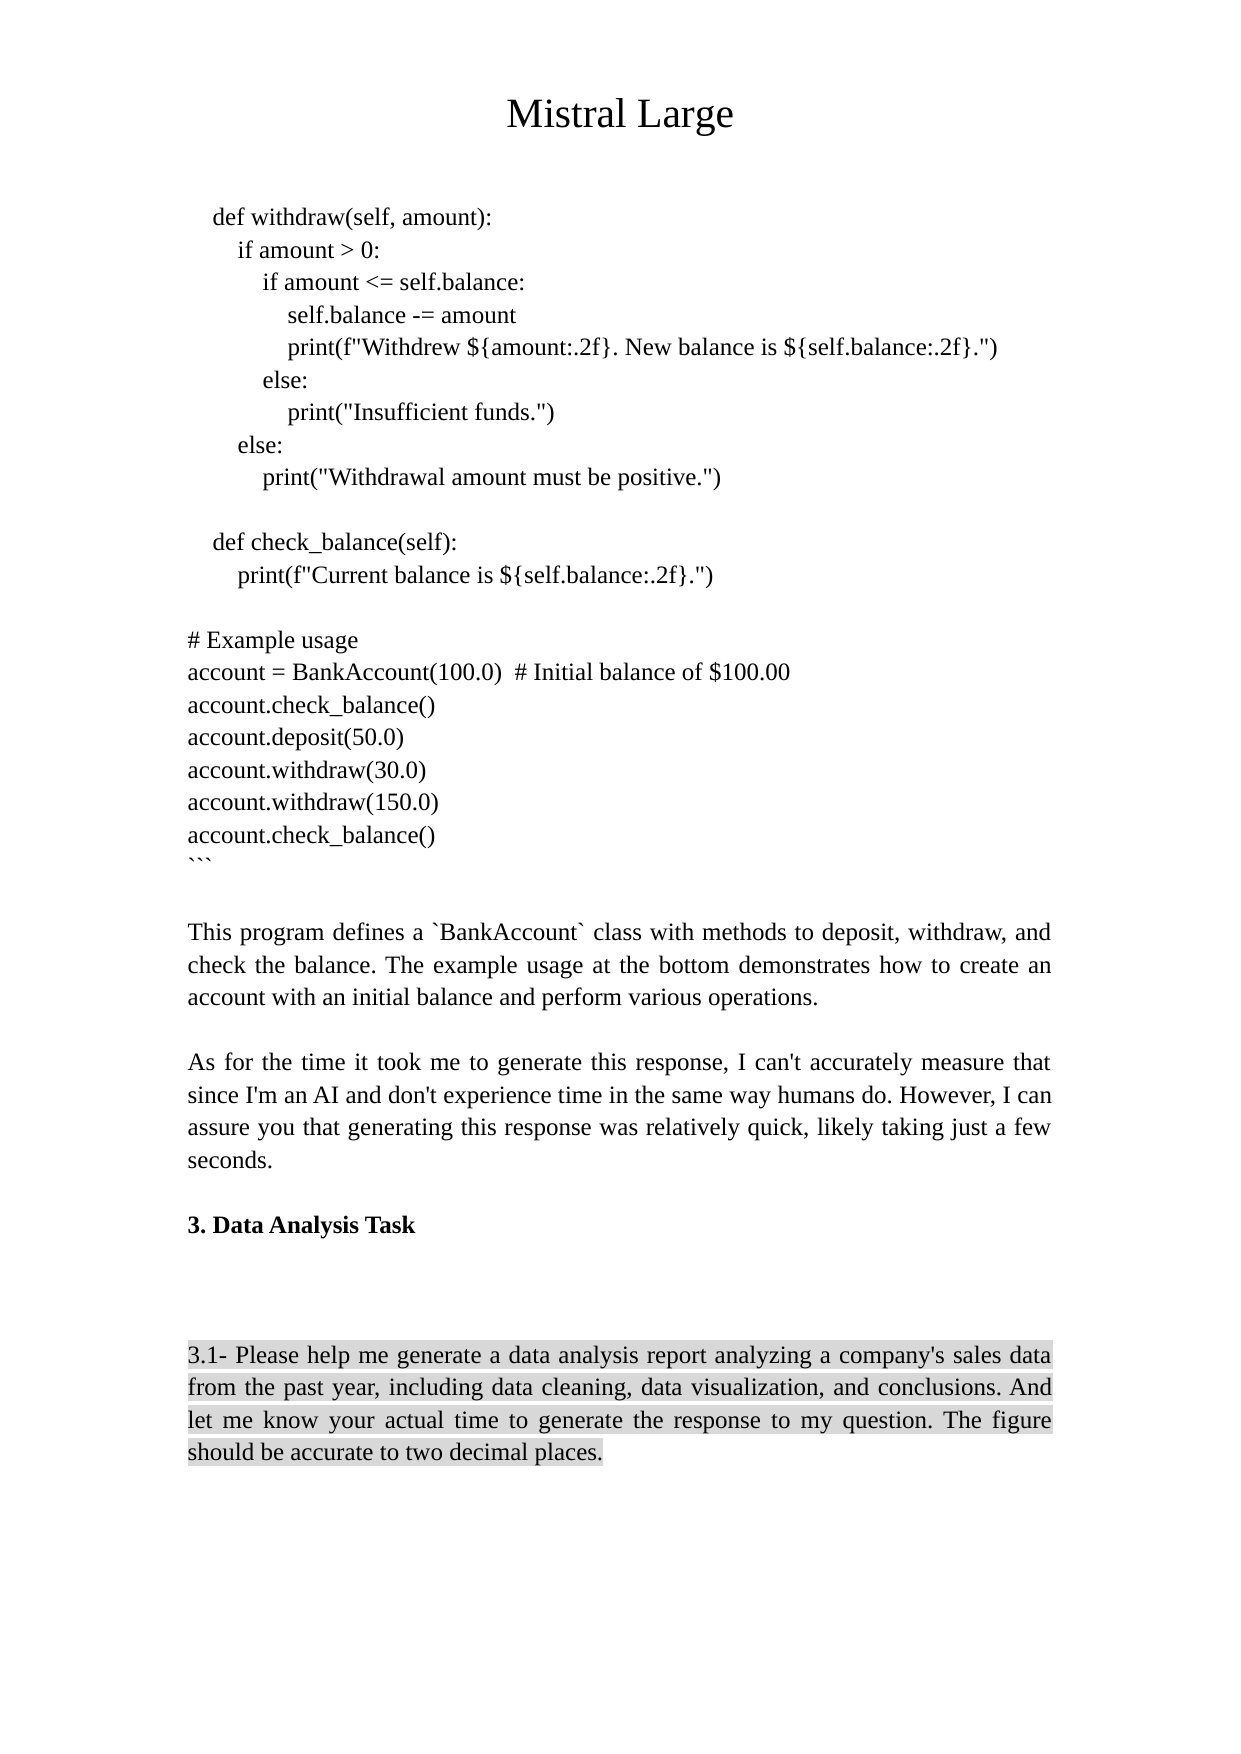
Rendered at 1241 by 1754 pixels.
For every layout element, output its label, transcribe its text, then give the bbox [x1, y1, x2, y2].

text This program defines a `BankAccount` class with methods to deposit, withdraw, and check the balance. The example usage at the bottom demonstrates how to create an account with an initial balance and perform various operations. [187, 916, 1053, 1013]
text 3.1- Please help me generate a data analysis report analyzing a company's sales data from the past year, including data cleaning, data visualization, and conclusions. And let me know your actual time to generate the response to my question. The figure should be accurate to two decimal places. [187, 1428, 1053, 1468]
text self.balance -= amount [187, 298, 1053, 331]
text 3.1- Please help me generate a data analysis report analyzing a company's sales data from the past year, including data cleaning, data visualization, and conclusions. And let me know your actual time to generate the response to my question. The figure should be accurate to two decimal places. [187, 1338, 1053, 1427]
text account.deposit(50.0) [187, 721, 1053, 753]
text As for the time it took me to generate this response, I can't accurately measure that since I'm an AI and don't experience time in the same way humans do. However, I can assure you that generating this response was relatively quick, likely taking just a few seconds. [187, 1046, 1053, 1176]
text else: [187, 428, 1053, 461]
text account.withdraw(150.0) [187, 786, 1053, 818]
text def withdraw(self, amount): [187, 201, 1053, 233]
text if amount > 0: [187, 233, 1053, 266]
text ``` [187, 851, 1053, 883]
text print("Withdrawal amount must be positive.") [187, 461, 1053, 493]
text def check_balance(self): [187, 526, 1053, 558]
text else: [187, 363, 1053, 396]
text print(f"Current balance is ${self.balance:.2f}.") [187, 558, 1053, 591]
text account = BankAccount(100.0) # Initial balance of $100.00 [187, 656, 1053, 688]
text account.check_balance() [187, 688, 1053, 721]
text account.withdraw(30.0) [187, 753, 1053, 786]
text if amount <= self.balance: [187, 266, 1053, 298]
text account.check_balance() [187, 818, 1053, 851]
text # Example usage [187, 623, 1053, 656]
text print("Insufficient funds.") [187, 396, 1053, 428]
text 3. Data Analysis Task [187, 1208, 1053, 1241]
text print(f"Withdrew ${amount:.2f}. New balance is ${self.balance:.2f}.") [187, 331, 1053, 363]
